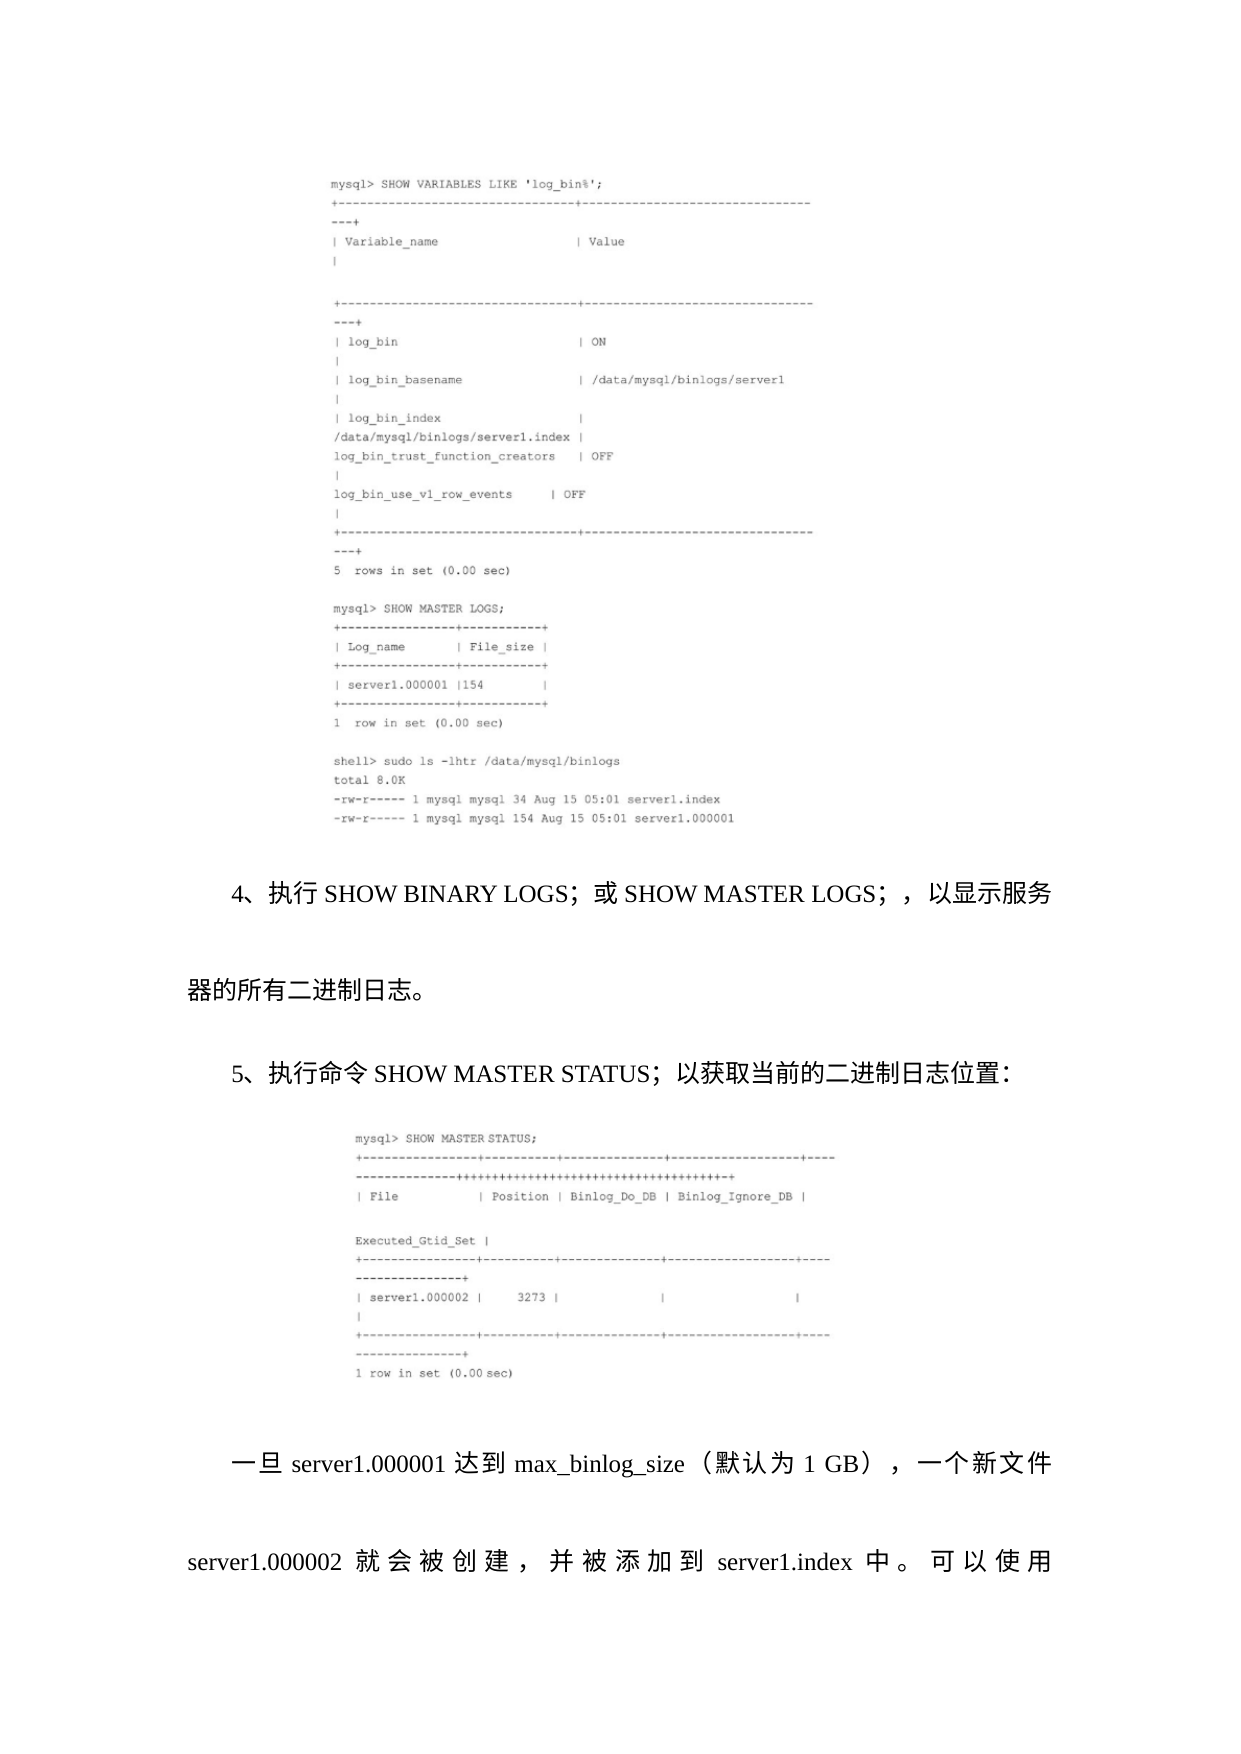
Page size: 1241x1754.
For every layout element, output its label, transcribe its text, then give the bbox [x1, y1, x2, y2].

list 执行命令SHOW MASTER STATUS；以获取当前的二进制日志位置： [187, 1039, 1053, 1104]
picture [317, 162, 924, 836]
picture [339, 1122, 901, 1394]
list 执行SHOW BINARY LOGS；或SHOW MASTER LOGS；，以显示服务器的所有二进制日志。 [187, 859, 1053, 1021]
